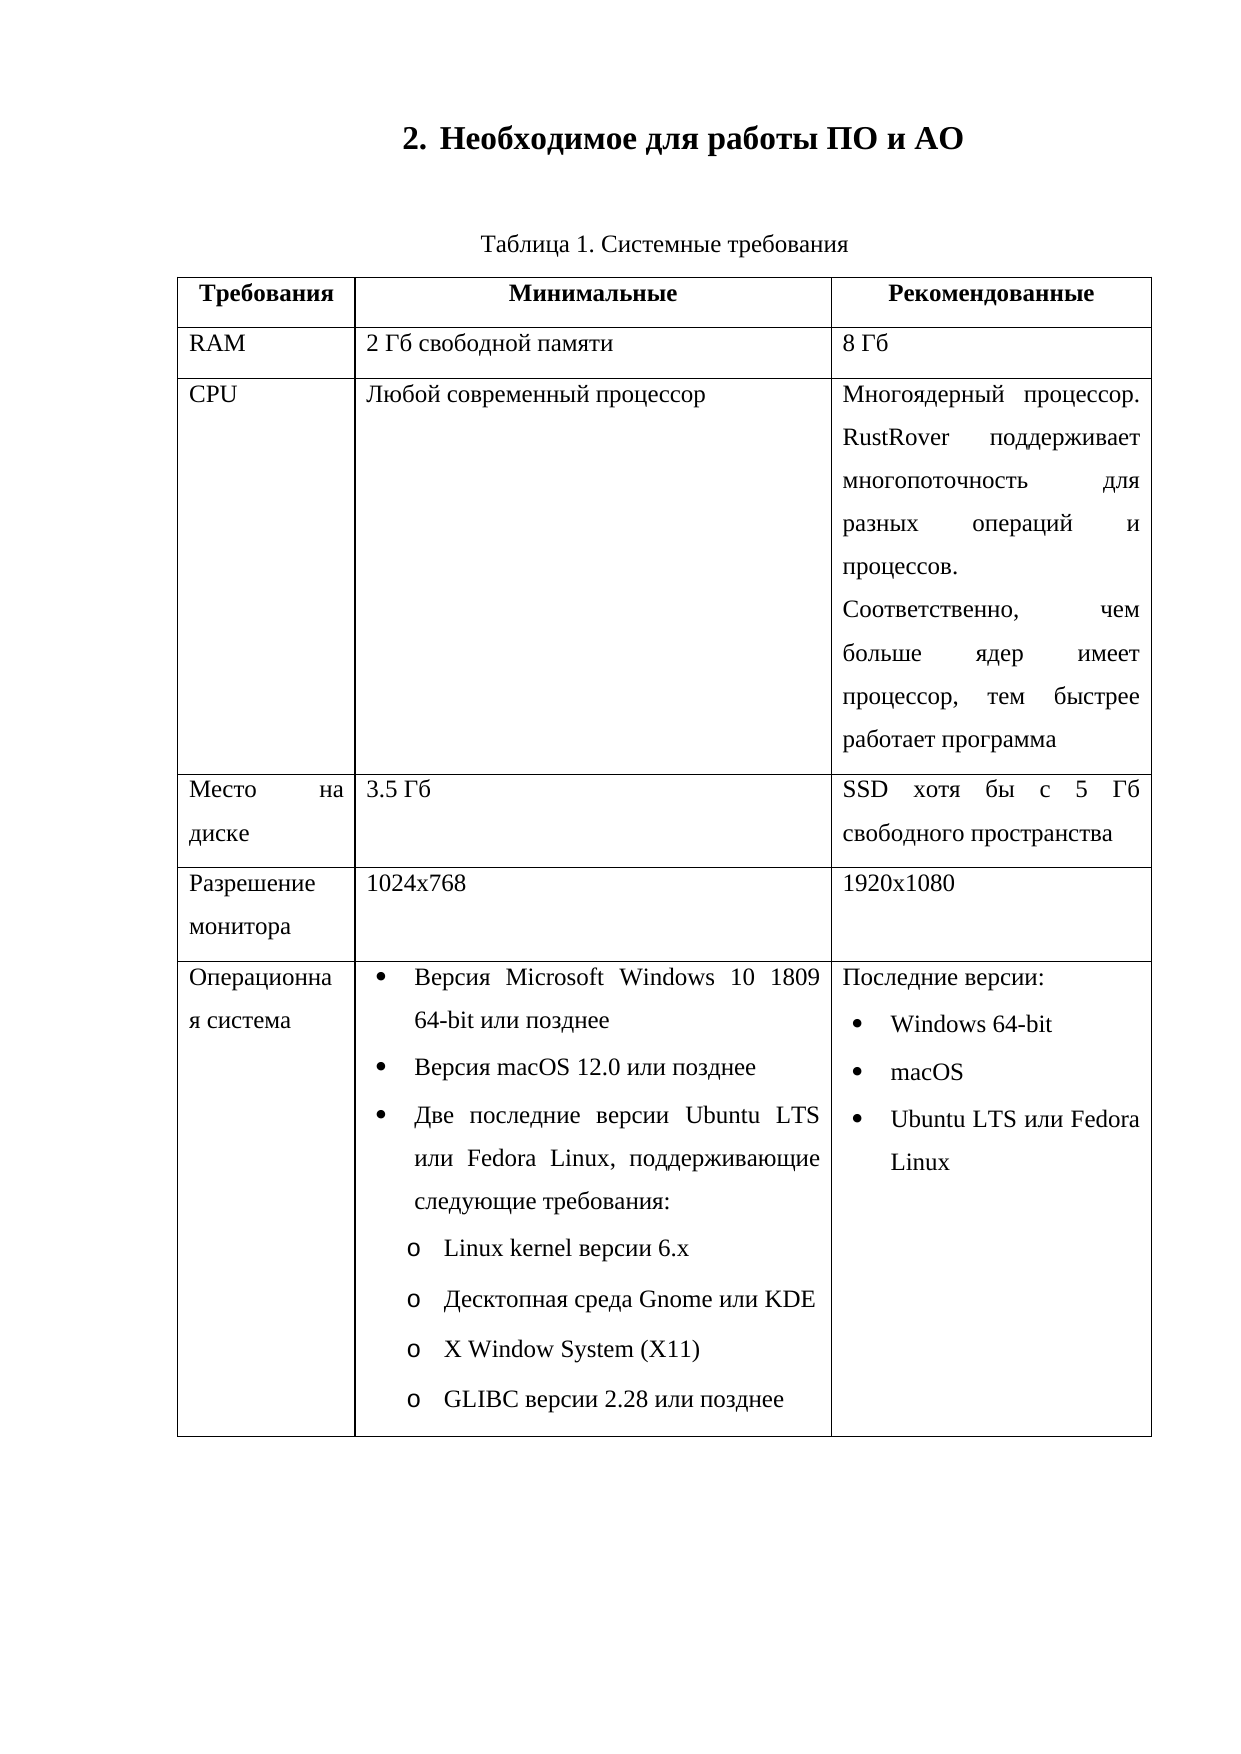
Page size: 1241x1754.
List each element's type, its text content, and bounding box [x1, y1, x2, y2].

table_cell 3.5 Гб [356, 775, 831, 867]
table_cell Многоядерный процессор. RustRover поддерживает многопоточность для разных операций и процессов. Соответственно, чем больше ядер имеет процессор, тем быстрее работает программа [832, 379, 1151, 773]
table_cell 1920x1080 [832, 868, 1151, 961]
table_cell CPU [178, 379, 354, 773]
table_cell Место на диске [178, 775, 354, 867]
table_header Рекомендованные [832, 278, 1151, 327]
table_cell Версия Microsoft Windows 10 1809 64-bit или позднее Версия macOS 12.0 или позднее Две последние версии Ubuntu LTS или Fedora Linux, поддерживающие следующие требования: Linux kernel версии 6.x Десктопная среда Gnome или KDE X Window System (X11) GLIBC версии 2.28 или позднее [356, 962, 831, 1436]
table_cell 2 Гб свободной памяти [356, 328, 831, 378]
table_header Требования [178, 278, 354, 327]
table_cell Операционная система [178, 962, 354, 1436]
table_cell SSD хотя бы с 5 Гб свободного пространства [832, 775, 1151, 867]
table_cell RAM [178, 328, 354, 378]
table_cell Любой современный процессор [356, 379, 831, 773]
table_cell 1024x768 [356, 868, 831, 961]
list Необходимое для работы ПО и АО [215, 118, 1152, 156]
text Таблица 1. Системные требования [177, 229, 1152, 258]
table_cell Разрешение монитора [178, 868, 354, 961]
table_cell 8 Гб [832, 328, 1151, 378]
table_header Минимальные [356, 278, 831, 327]
table_cell Последние версии: Windows 64-bit macOS Ubuntu LTS или Fedora Linux [832, 962, 1151, 1436]
